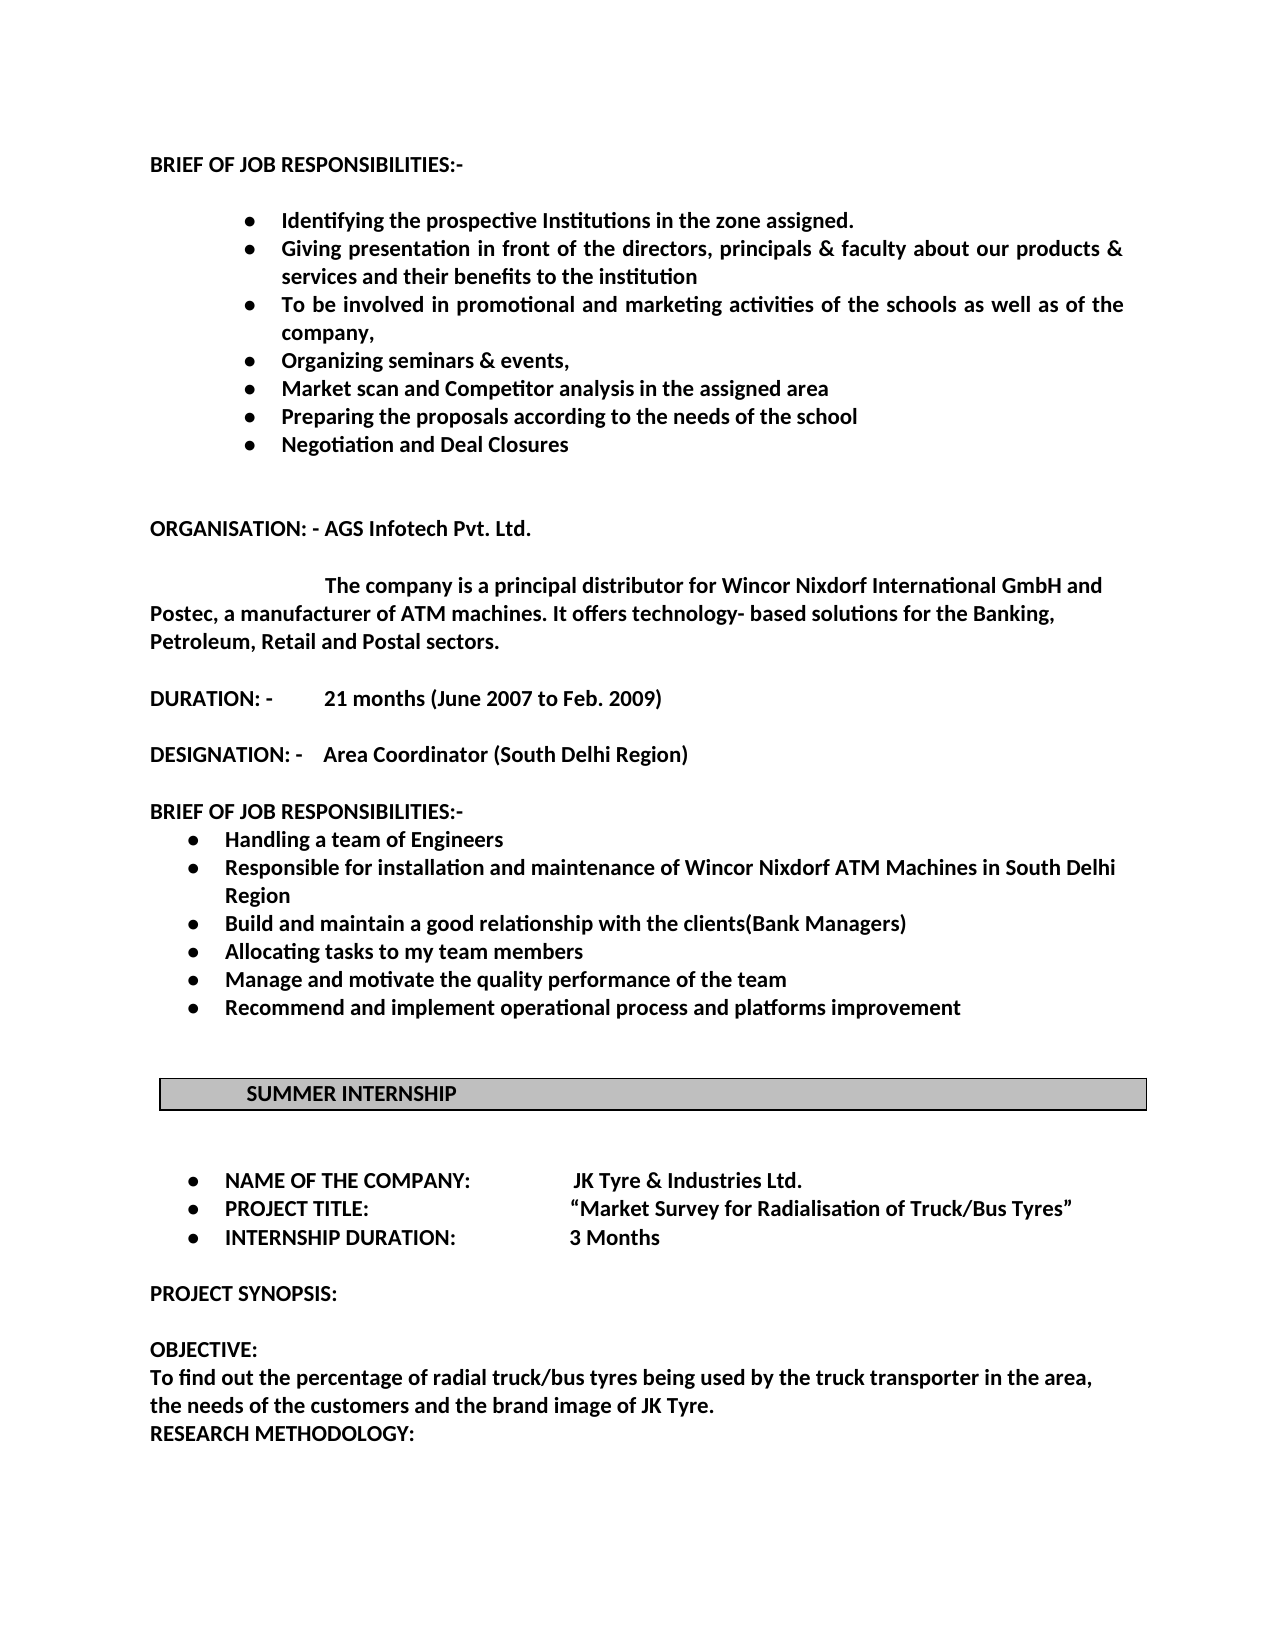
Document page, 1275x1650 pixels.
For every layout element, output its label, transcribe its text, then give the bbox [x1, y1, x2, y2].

text OBJECTIVE: [150, 1335, 1125, 1363]
list Giving presentation in front of the directors, principals & faculty about our products & services and their benefits to the institution [244, 234, 1125, 290]
list Identifying the prospective Institutions in the zone assigned. [244, 206, 1125, 234]
list Organizing seminars & events, [244, 346, 1125, 374]
list INTERNSHIP DURATION: 3 Months [187, 1223, 1125, 1251]
list PROJECT TITLE: “Market Survey for Radialisation of Truck/Bus Tyres” [187, 1194, 1125, 1223]
list Negotiation and Deal Closures [244, 430, 1125, 458]
list Preparing the proposals according to the needs of the school [244, 402, 1125, 430]
list Market scan and Competitor analysis in the assigned area [244, 374, 1125, 402]
list Handling a team of Engineers [187, 825, 1125, 853]
list NAME OF THE COMPANY: JK Tyre & Industries Ltd. [187, 1167, 1125, 1194]
list To be involved in promotional and marketing activities of the schools as well as of the company, [244, 290, 1125, 346]
text The company is a principal distributor for Wincor Nixdorf International GmbH and Postec, a manufacturer of ATM machines. It offers technology- based solutions for the Banking, Petroleum, Retail and Postal sectors. [150, 571, 1125, 655]
text ORGANISATION: - AGS Infotech Pvt. Ltd. [150, 514, 1125, 542]
text DURATION: - 21 months (June 2007 to Feb. 2009) [150, 684, 1125, 712]
list Recommend and implement operational process and platforms improvement [187, 993, 1125, 1049]
table_header SUMMER INTERNSHIP [161, 1079, 1146, 1109]
list Build and maintain a good relationship with the clients(Bank Managers) [187, 909, 1125, 937]
text BRIEF OF JOB RESPONSIBILITIES:- [150, 150, 1125, 178]
text DESIGNATION: - Area Coordinator (South Delhi Region) [150, 741, 1125, 769]
text RESEARCH METHODOLOGY: [150, 1419, 1125, 1447]
list Manage and motivate the quality performance of the team [187, 966, 1125, 993]
list Allocating tasks to my team members [187, 937, 1125, 966]
list Responsible for installation and maintenance of Wincor Nixdorf ATM Machines in South Delhi Region [187, 853, 1125, 909]
text BRIEF OF JOB RESPONSIBILITIES:- [150, 797, 1125, 825]
text PROJECT SYNOPSIS: [150, 1279, 1125, 1307]
text To find out the percentage of radial truck/bus tyres being used by the truck transporter in the area, the needs of the customers and the brand image of JK Tyre. [150, 1363, 1125, 1419]
